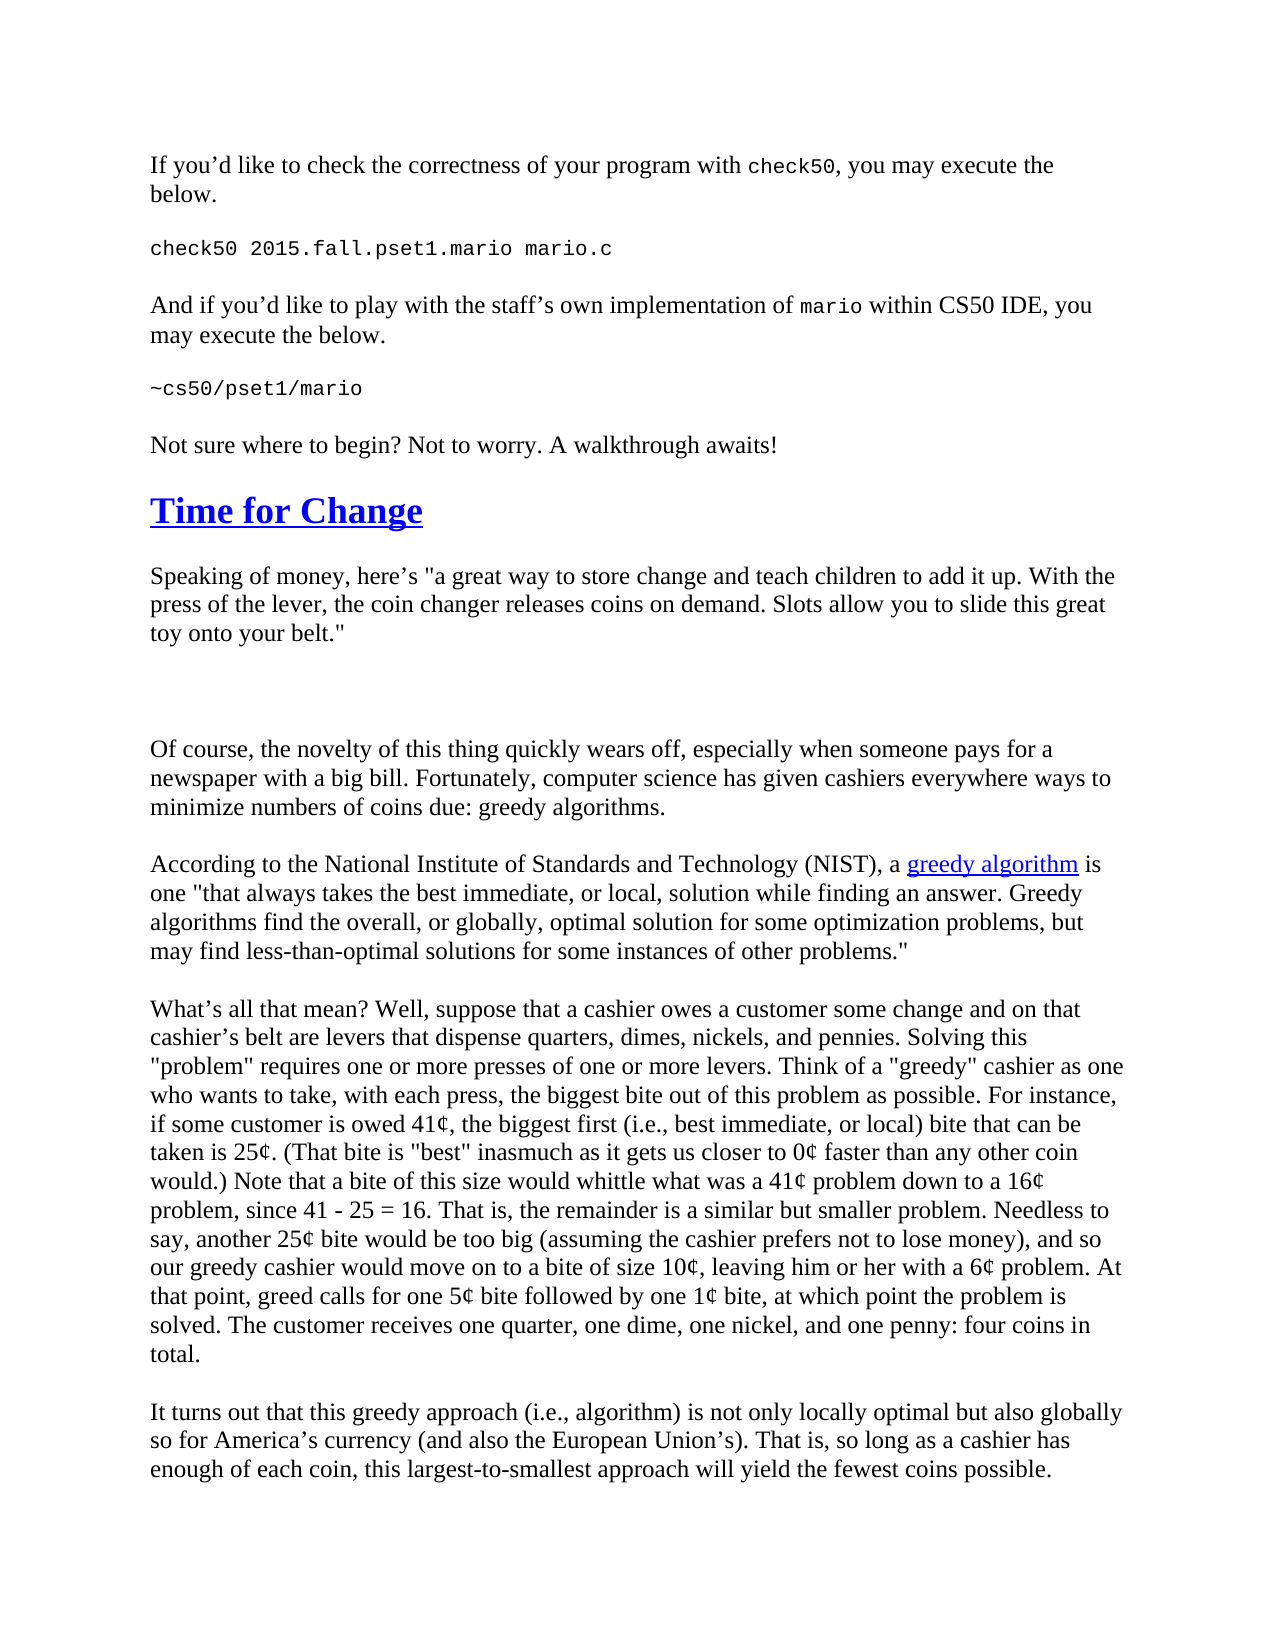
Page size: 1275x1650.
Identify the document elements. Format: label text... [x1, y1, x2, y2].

text Time for Change [150, 488, 1125, 532]
text ~cs50/pset1/mario [150, 378, 1125, 401]
text check50 2015.fall.pset1.mario mario.c [150, 237, 1125, 261]
text It turns out that this greedy approach (i.e., algorithm) is not only locally optimal but also globally so for America’s currency (and also the European Union’s). That is, so long as a cashier has enough of each coin, this largest-to-smallest approach will yield the fewest coins possible. [150, 1397, 1125, 1483]
text And if you’d like to play with the staff’s own implementation of mario within CS50 IDE, you may execute the below. [150, 290, 1125, 349]
text Of course, the novelty of this thing quickly wears off, especially when someone pays for a newspaper with a big bill. Fortunately, computer science has given cashiers everywhere ways to minimize numbers of coins due: greedy algorithms. [150, 734, 1125, 820]
text Not sure where to begin? Not to worry. A walkthrough awaits! [150, 431, 1125, 459]
text Speaking of money, here’s "a great way to store change and teach children to add it up. With the press of the lever, the coin changer releases coins on demand. Slots allow you to slide this great toy onto your belt." [150, 561, 1125, 647]
text If you’d like to check the correctness of your program with check50, you may execute the below. [150, 150, 1125, 208]
text According to the National Institute of Standards and Technology (NIST), a greedy algorithm is one "that always takes the best immediate, or local, solution while finding an answer. Greedy algorithms find the overall, or globally, optimal solution for some optimization problems, but may find less-than-optimal solutions for some instances of other problems." [150, 849, 1125, 964]
text What’s all that mean? Well, suppose that a cashier owes a customer some change and on that cashier’s belt are levers that dispense quarters, dimes, nickels, and pennies. Solving this "problem" requires one or more presses of one or more levers. Think of a "greedy" cashier as one who wants to take, with each press, the biggest bite out of this problem as possible. For instance, if some customer is owed 41¢, the biggest first (i.e., best immediate, or local) bite that can be taken is 25¢. (That bite is "best" inasmuch as it gets us closer to 0¢ faster than any other coin would.) Note that a bite of this size would whittle what was a 41¢ problem down to a 16¢ problem, since 41 - 25 = 16. That is, the remainder is a similar but smaller problem. Needless to say, another 25¢ bite would be too big (assuming the cashier prefers not to lose money), and so our greedy cashier would move on to a bite of size 10¢, leaving him or her with a 6¢ problem. At that point, greed calls for one 5¢ bite followed by one 1¢ bite, at which point the problem is solved. The customer receives one quarter, one dime, one nickel, and one penny: four coins in total. [150, 994, 1125, 1367]
